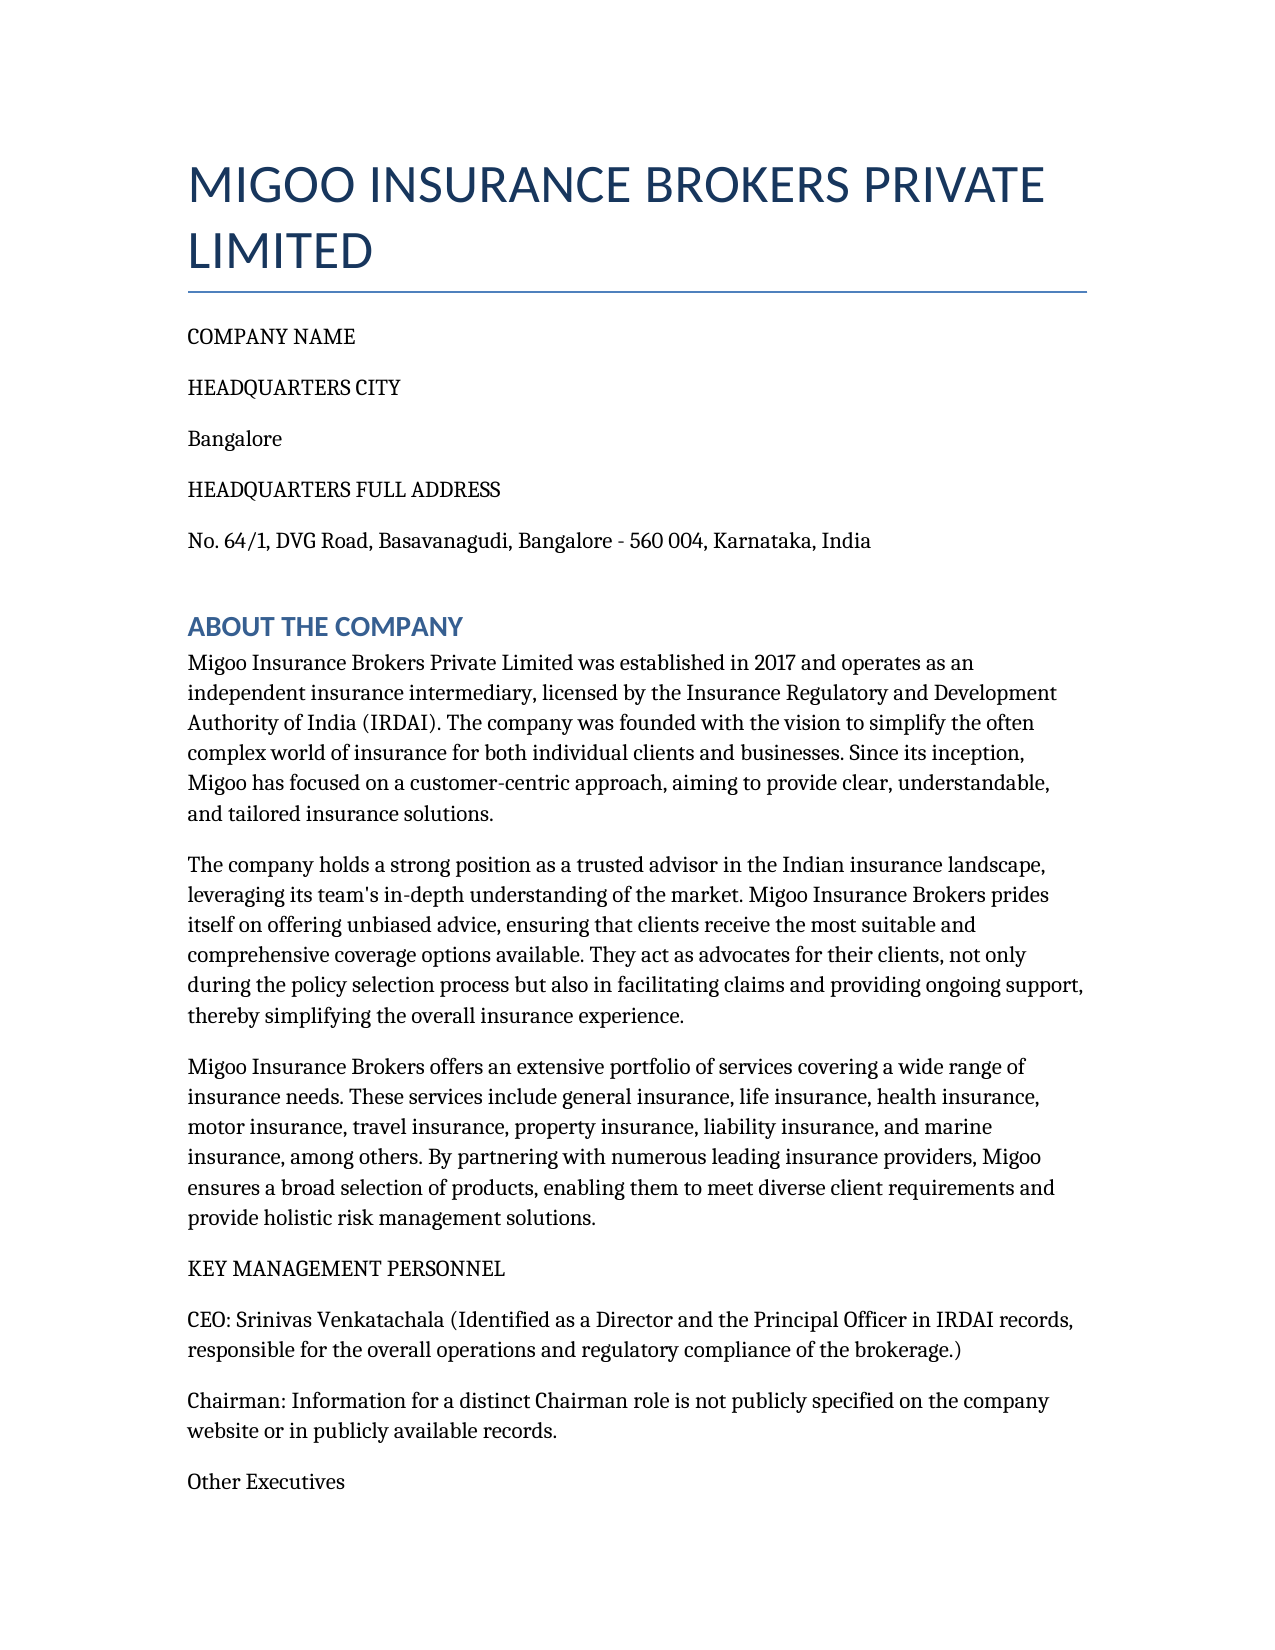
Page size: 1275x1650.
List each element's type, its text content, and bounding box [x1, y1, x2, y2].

text HEADQUARTERS CITY [187, 375, 1087, 401]
text Other Executives [187, 1469, 1087, 1495]
text No. 64/1, DVG Road, Basavanagudi, Bangalore - 560 004, Karnataka, India [187, 528, 1087, 554]
text CEO: Srinivas Venkatachala (Identified as a Director and the Principal Officer in IRDAI records, responsible for the overall operations and regulatory compliance of the brokerage.) [187, 1307, 1087, 1363]
text Chairman: Information for a distinct Chairman role is not publicly specified on the company website or in publicly available records. [187, 1388, 1087, 1444]
text Bangalore [187, 426, 1087, 452]
text KEY MANAGEMENT PERSONNEL [187, 1256, 1087, 1282]
text The company holds a strong position as a trusted advisor in the Indian insurance landscape, leveraging its team's in-depth understanding of the market. Migoo Insurance Brokers prides itself on offering unbiased advice, ensuring that clients receive the most suitable and comprehensive coverage options available. They act as advocates for their clients, not only during the policy selection process but also in facilitating claims and providing ongoing support, thereby simplifying the overall insurance experience. [187, 851, 1087, 1029]
title MIGOO INSURANCE BROKERS PRIVATE LIMITED [187, 150, 1087, 293]
text COMPANY NAME [187, 324, 1087, 350]
text HEADQUARTERS FULL ADDRESS [187, 477, 1087, 503]
text Migoo Insurance Brokers Private Limited was established in 2017 and operates as an independent insurance intermediary, licensed by the Insurance Regulatory and Development Authority of India (IRDAI). The company was founded with the vision to simplify the often complex world of insurance for both individual clients and businesses. Since its inception, Migoo has focused on a customer-centric approach, aiming to provide clear, understandable, and tailored insurance solutions. [187, 649, 1087, 827]
text Migoo Insurance Brokers offers an extensive portfolio of services covering a wide range of insurance needs. These services include general insurance, life insurance, health insurance, motor insurance, travel insurance, property insurance, liability insurance, and marine insurance, among others. By partnering with numerous leading insurance providers, Migoo ensures a broad selection of products, enabling them to meet diverse client requirements and provide holistic risk management solutions. [187, 1053, 1087, 1231]
subtitle ABOUT THE COMPANY [187, 608, 1087, 644]
